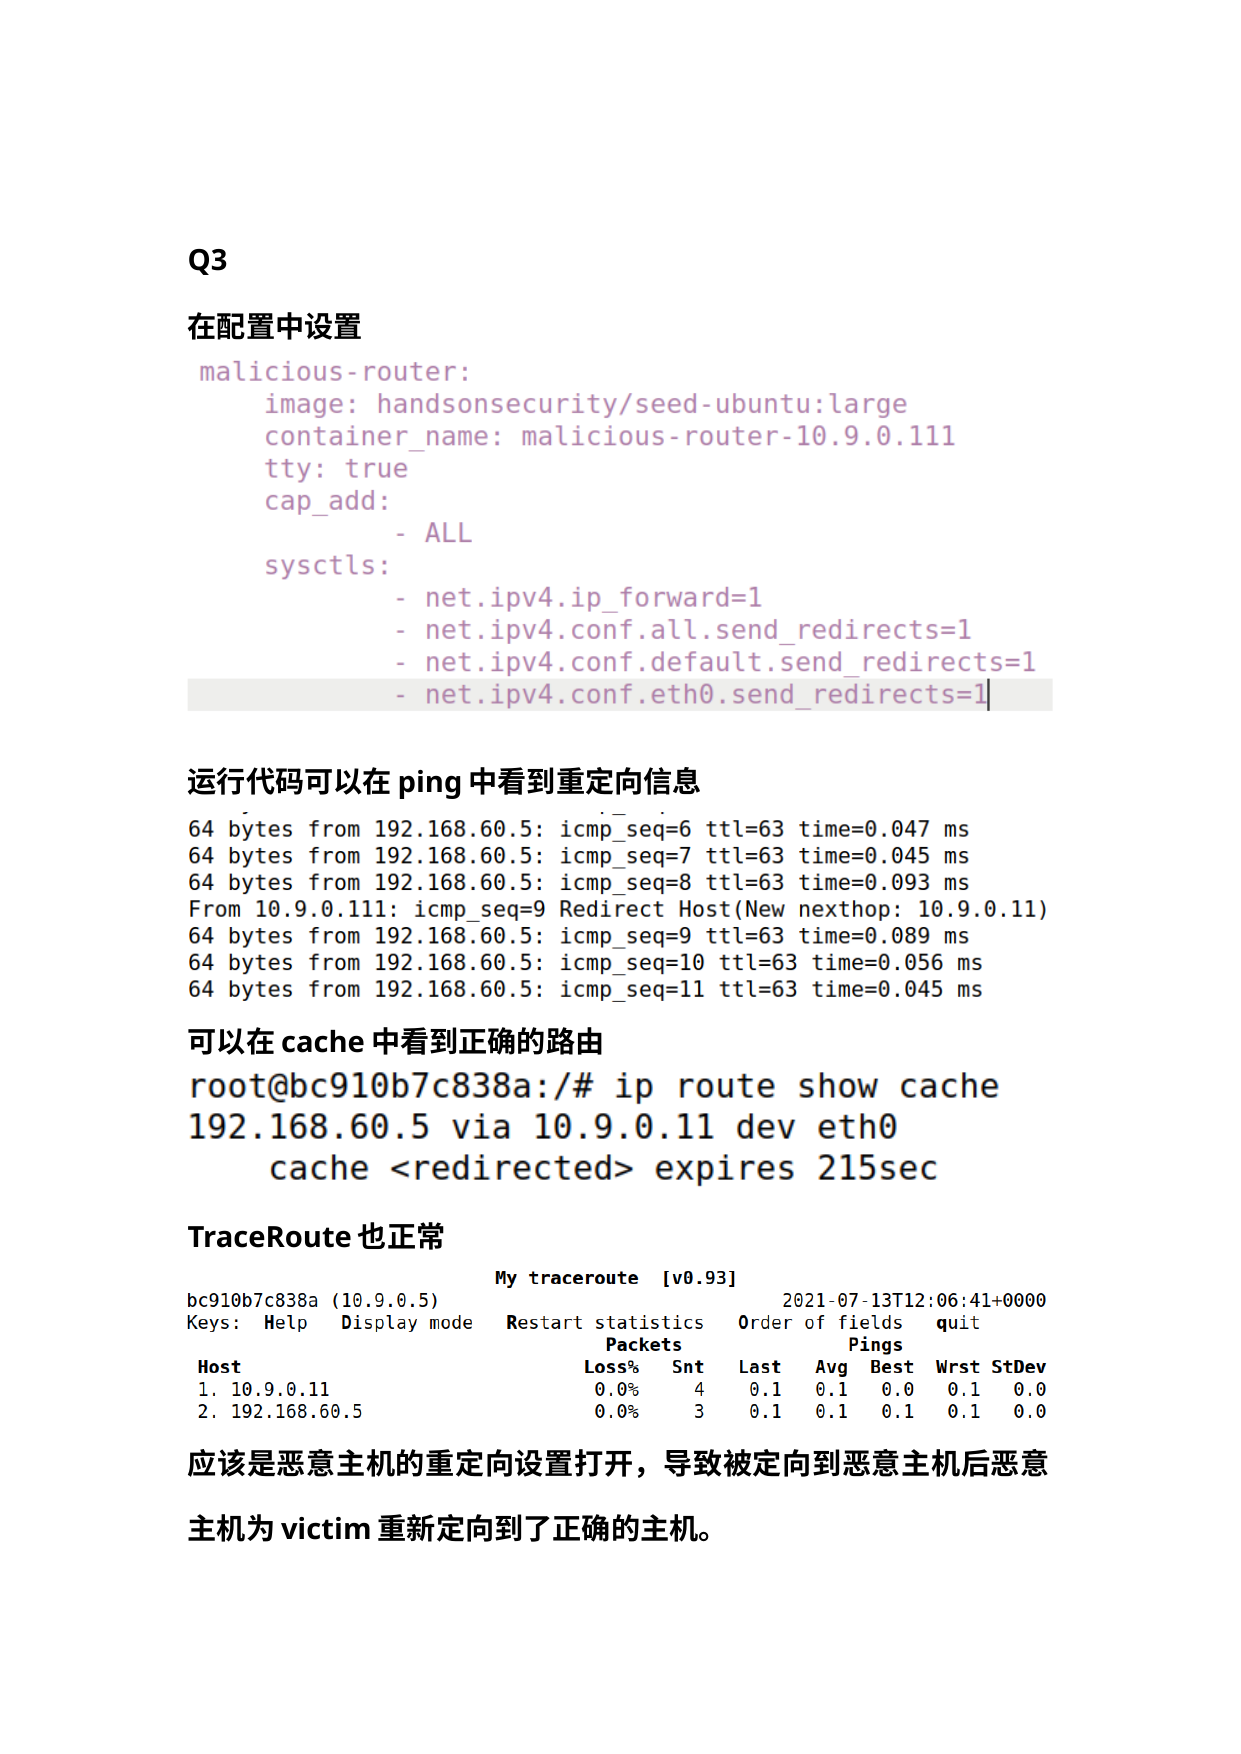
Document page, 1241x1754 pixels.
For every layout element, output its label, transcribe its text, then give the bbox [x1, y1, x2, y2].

picture [187, 1072, 1008, 1191]
text 在配置中设置 [187, 292, 1053, 357]
text Q3 [187, 227, 1053, 292]
text 运行代码可以在ping中看到重定向信息 [187, 747, 1053, 812]
text TraceRoute也正常 [187, 1202, 1053, 1267]
picture [187, 357, 1053, 716]
picture [187, 1267, 1053, 1426]
picture [187, 812, 1053, 1004]
text 应该是恶意主机的重定向设置打开，导致被定向到恶意主机后恶意主机为victim重新定向到了正确的主机。 [187, 1429, 1053, 1559]
text 可以在cache中看到正确的路由 [187, 1007, 1053, 1072]
